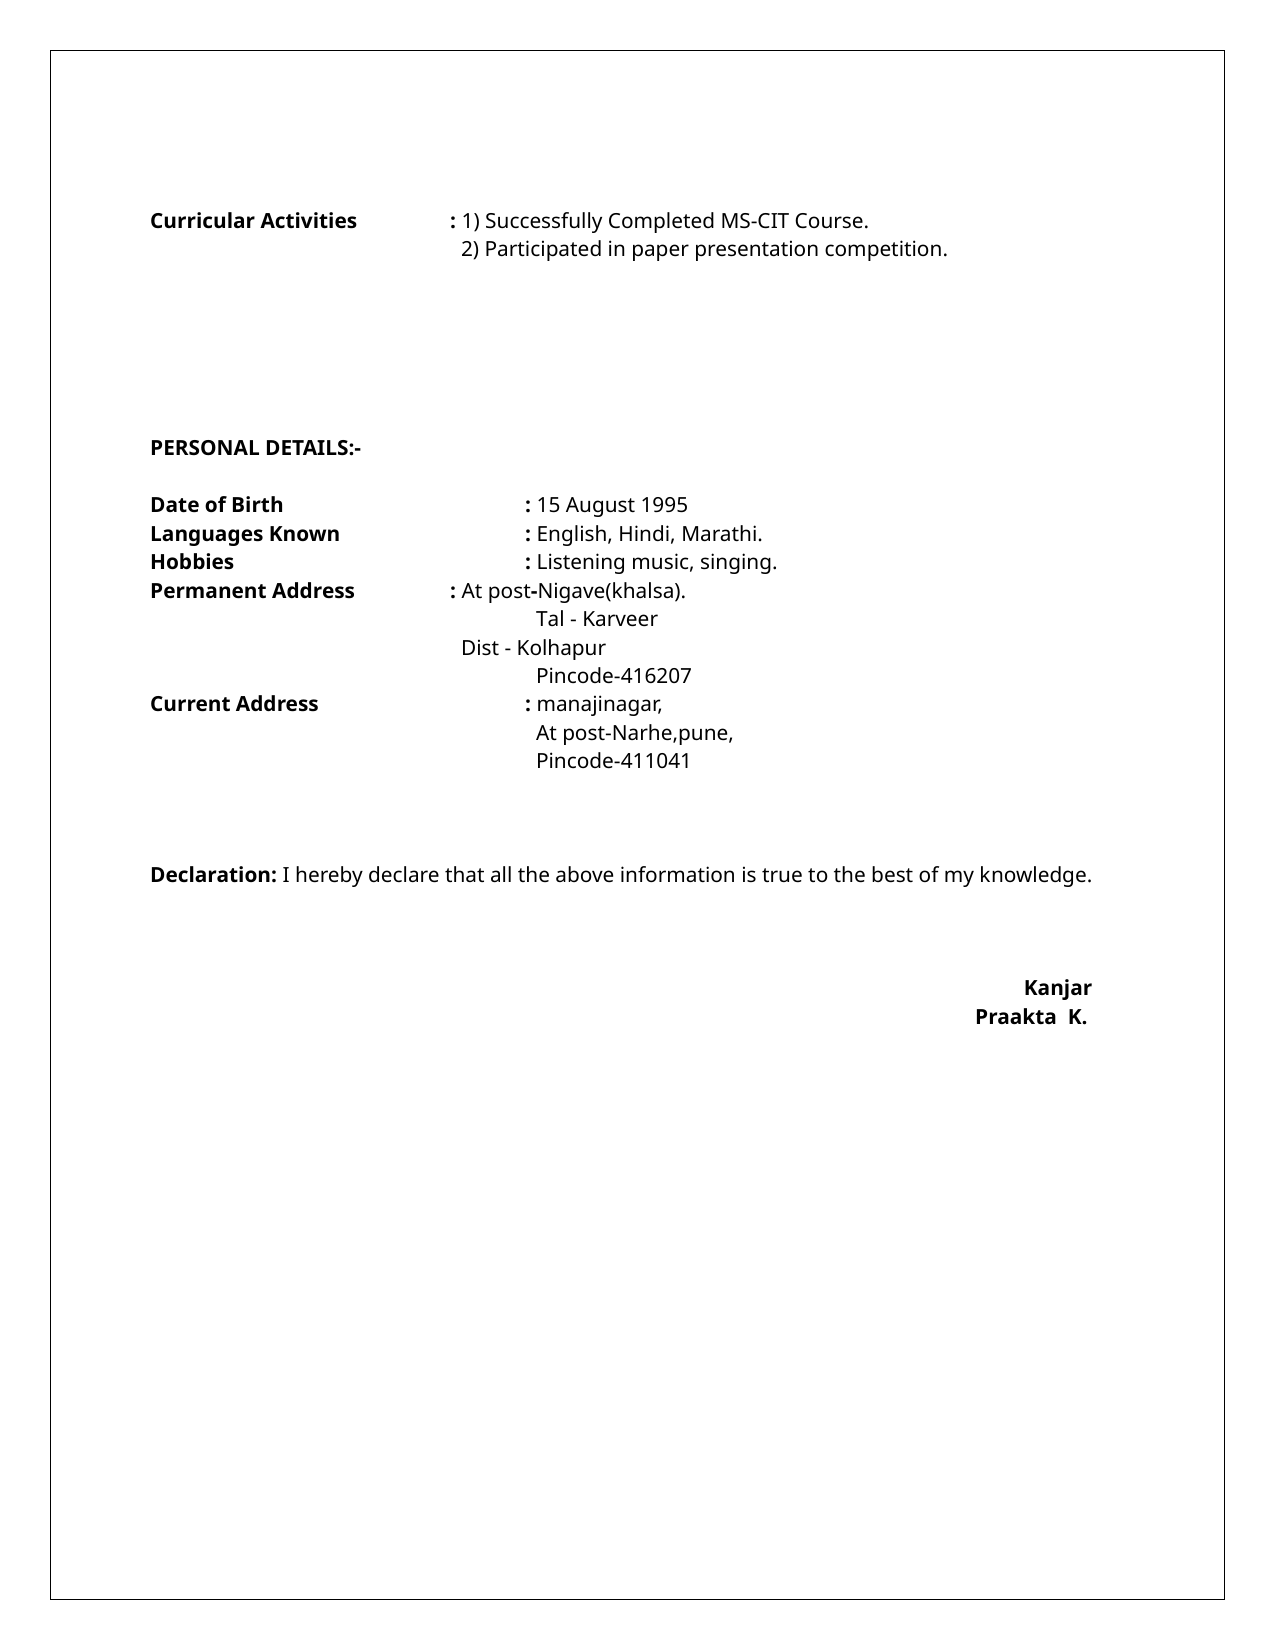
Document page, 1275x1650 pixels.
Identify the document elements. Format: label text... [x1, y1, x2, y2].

text Languages Known : English, Hindi, Marathi. [150, 519, 1125, 547]
text Date of Birth : 15 August 1995 [150, 490, 1125, 519]
text Tal - Karveer [150, 604, 1125, 633]
text 2) Participated in paper presentation competition. [150, 234, 1125, 263]
text Current Address : manajinagar, [150, 689, 1125, 718]
text PERSONAL DETAILS:- [150, 433, 1125, 462]
text Dist - Kolhapur [225, 633, 1125, 661]
text Declaration: I hereby declare that all the above information is true to the best of my knowledge. [150, 860, 1125, 888]
text Pincode-411041 [150, 746, 1125, 775]
text Pincode-416207 [150, 661, 1125, 689]
text Kanjar Praakta K. [975, 973, 1125, 1030]
text Curricular Activities : 1) Successfully Completed MS-CIT Course. [150, 206, 1125, 234]
text At post-Narhe,pune, [150, 718, 1125, 746]
text Hobbies : Listening music, singing. [150, 547, 1125, 576]
text Permanent Address : At post-Nigave(khalsa). [150, 576, 1125, 604]
